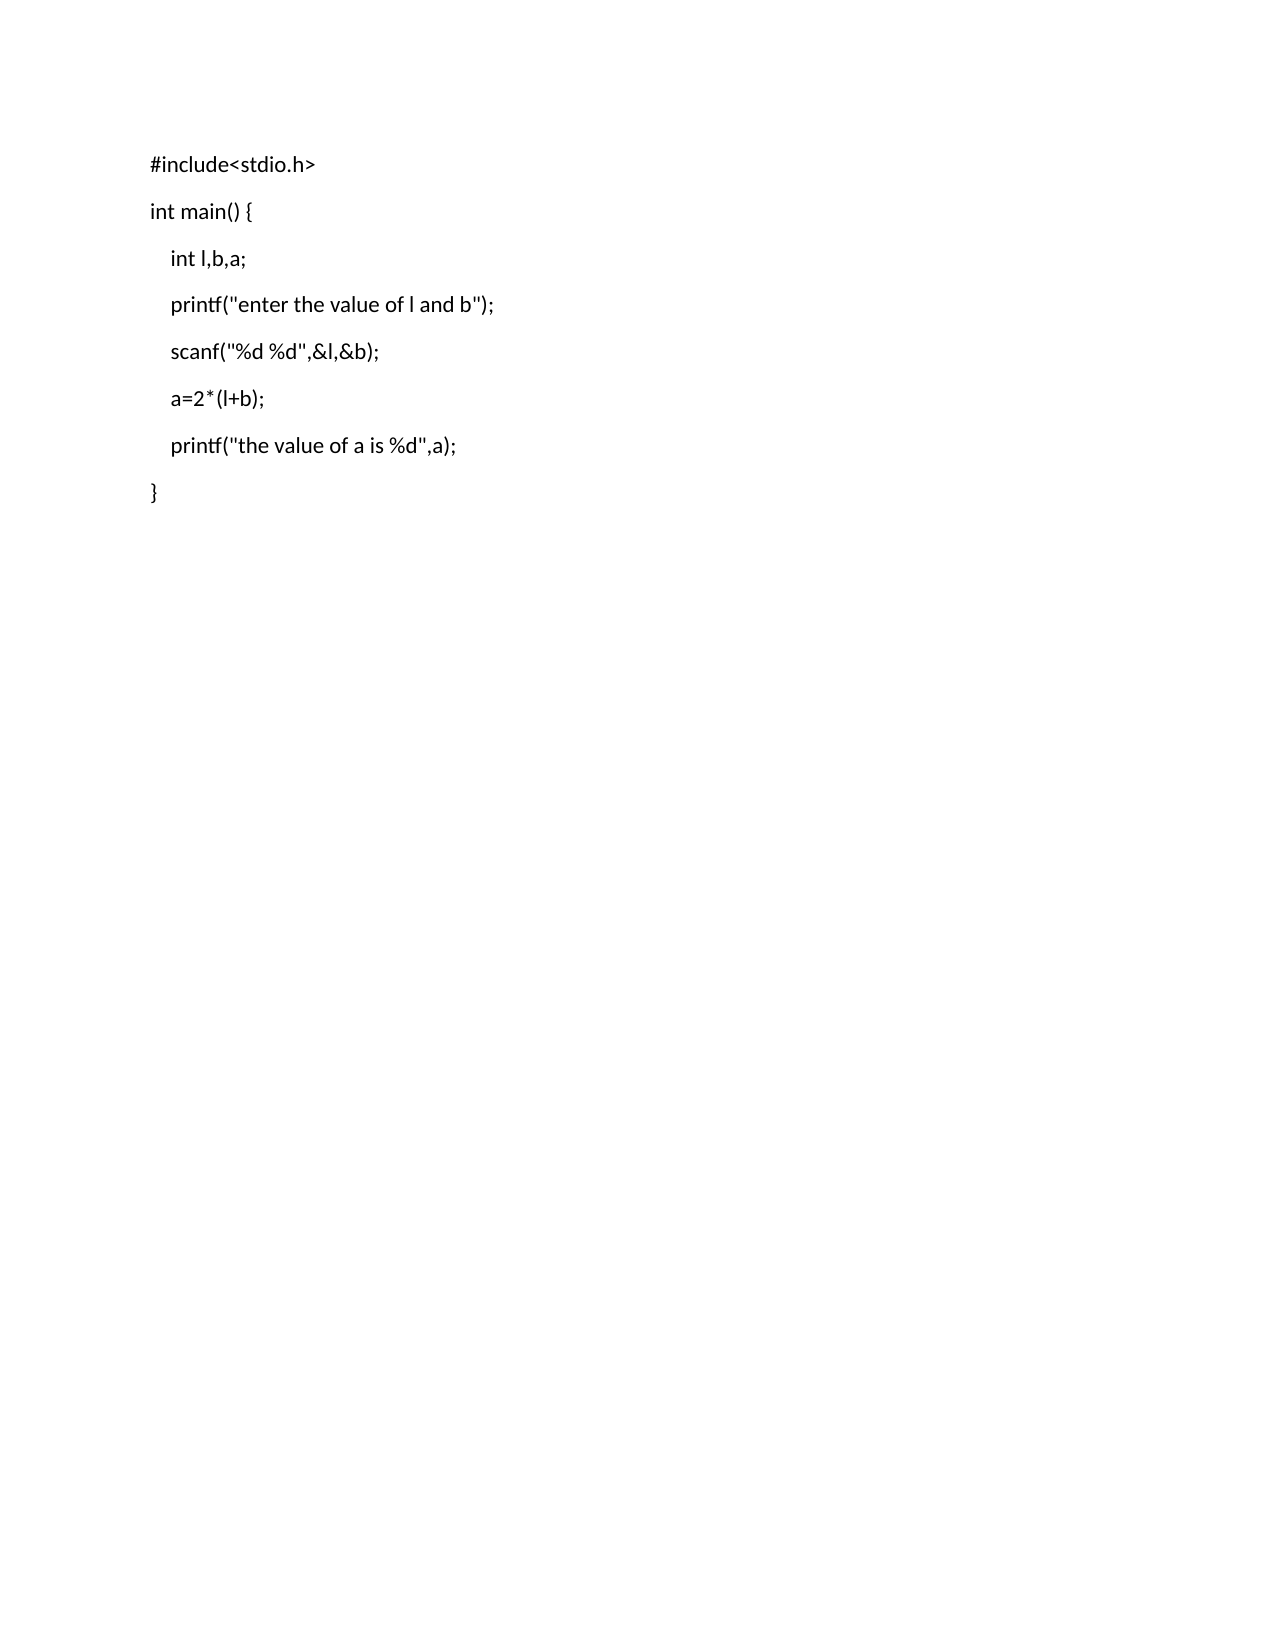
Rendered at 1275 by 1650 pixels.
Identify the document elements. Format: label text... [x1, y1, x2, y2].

text int l,b,a; [150, 244, 1125, 272]
text int main() { [150, 197, 1125, 225]
text } [150, 478, 1125, 506]
text printf("enter the value of l and b"); [150, 291, 1125, 319]
text scanf("%d %d",&l,&b); [150, 337, 1125, 366]
text printf("the value of a is %d",a); [150, 431, 1125, 459]
text #include<stdio.h> [150, 150, 1125, 178]
text a=2*(l+b); [150, 384, 1125, 412]
